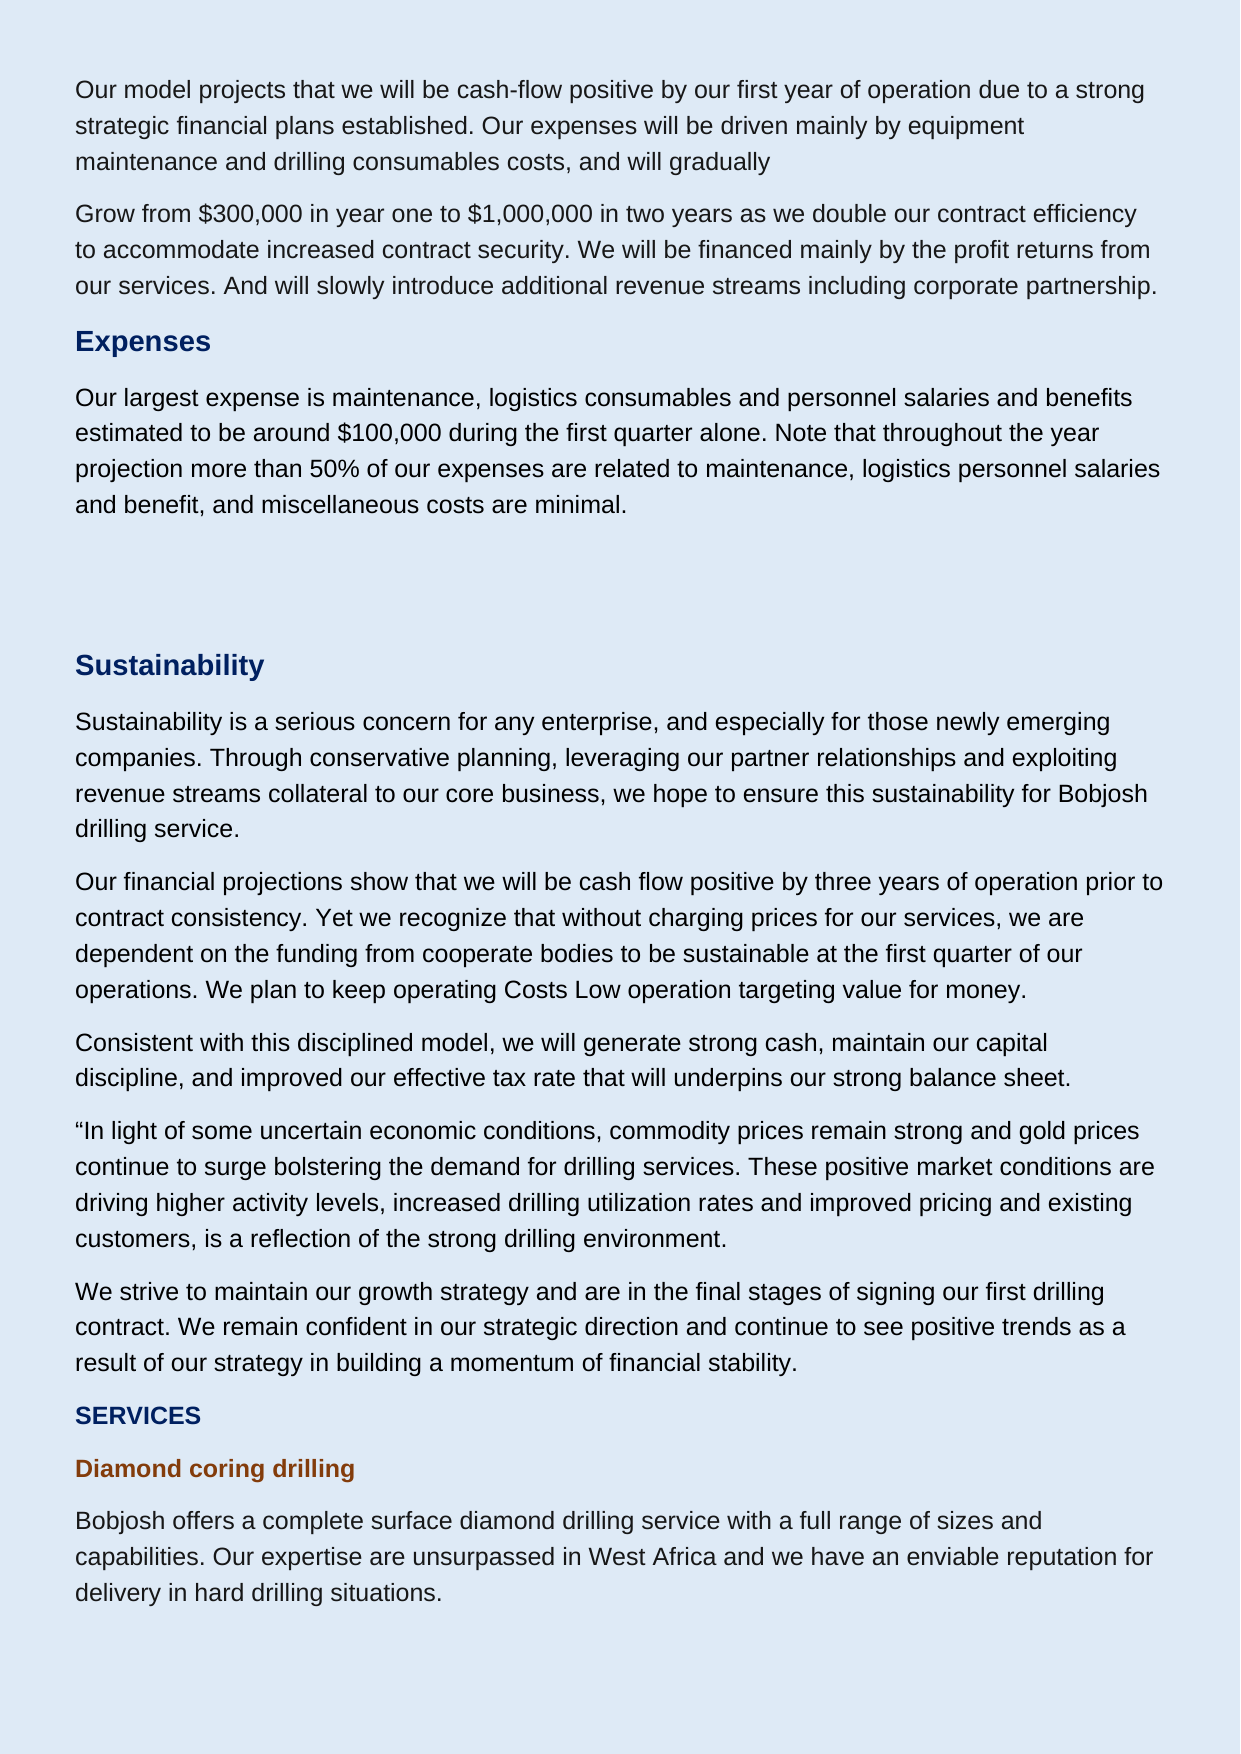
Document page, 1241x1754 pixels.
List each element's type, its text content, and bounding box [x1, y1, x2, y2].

text Expenses [75, 324, 1165, 357]
text Our largest expense is maintenance, logistics consumables and personnel salaries and benefits estimated to be around $100,000 during the first quarter alone. Note that throughout the year projection more than 50% of our expenses are related to maintenance, logistics personnel salaries and benefit, and miscellaneous costs are minimal. [75, 382, 1165, 519]
text Our financial projections show that we will be cash flow positive by three years of operation prior to contract consistency. Yet we recognize that without charging prices for our services, we are dependent on the funding from cooperate bodies to be sustainable at the first quarter of our operations. We plan to keep operating Costs Low operation targeting value for money. [75, 867, 1165, 1004]
text Bobjosh offers a complete surface diamond drilling service with a full range of sizes and capabilities. Our expertise are unsurpassed in West Africa and we have an enviable reputation for delivery in hard drilling situations. [75, 1506, 1165, 1607]
text Diamond coring drilling [75, 1453, 1165, 1482]
text Sustainability [75, 648, 1165, 682]
text Grow from $300,000 in year one to $1,000,000 in two years as we double our contract efficiency to accommodate increased contract security. We will be financed mainly by the profit returns from our services. And will slowly introduce additional revenue streams including corporate partnership. [75, 199, 1165, 300]
text “In light of some uncertain economic conditions, commodity prices remain strong and gold prices continue to surge bolstering the demand for drilling services. These positive market conditions are driving higher activity levels, increased drilling utilization rates and improved pricing and existing customers, is a reflection of the strong drilling environment. [75, 1116, 1165, 1253]
text Consistent with this disciplined model, we will generate strong cash, maintain our capital discipline, and improved our effective tax rate that will underpins our strong balance sheet. [75, 1027, 1165, 1092]
text Sustainability is a serious concern for any enterprise, and especially for those newly emerging companies. Through conservative planning, leveraging our partner relationships and exploiting revenue streams collateral to our core business, we hope to ensure this sustainability for Bobjosh drilling service. [75, 707, 1165, 843]
text Our model projects that we will be cash-flow positive by our first year of operation due to a strong strategic financial plans established. Our expenses will be driven mainly by equipment maintenance and drilling consumables costs, and will gradually [75, 75, 1165, 176]
text SERVICES [75, 1401, 1165, 1430]
text We strive to maintain our growth strategy and are in the final stages of signing our first drilling contract. We remain confident in our strategic direction and continue to see positive trends as a result of our strategy in building a momentum of financial stability. [75, 1276, 1165, 1377]
